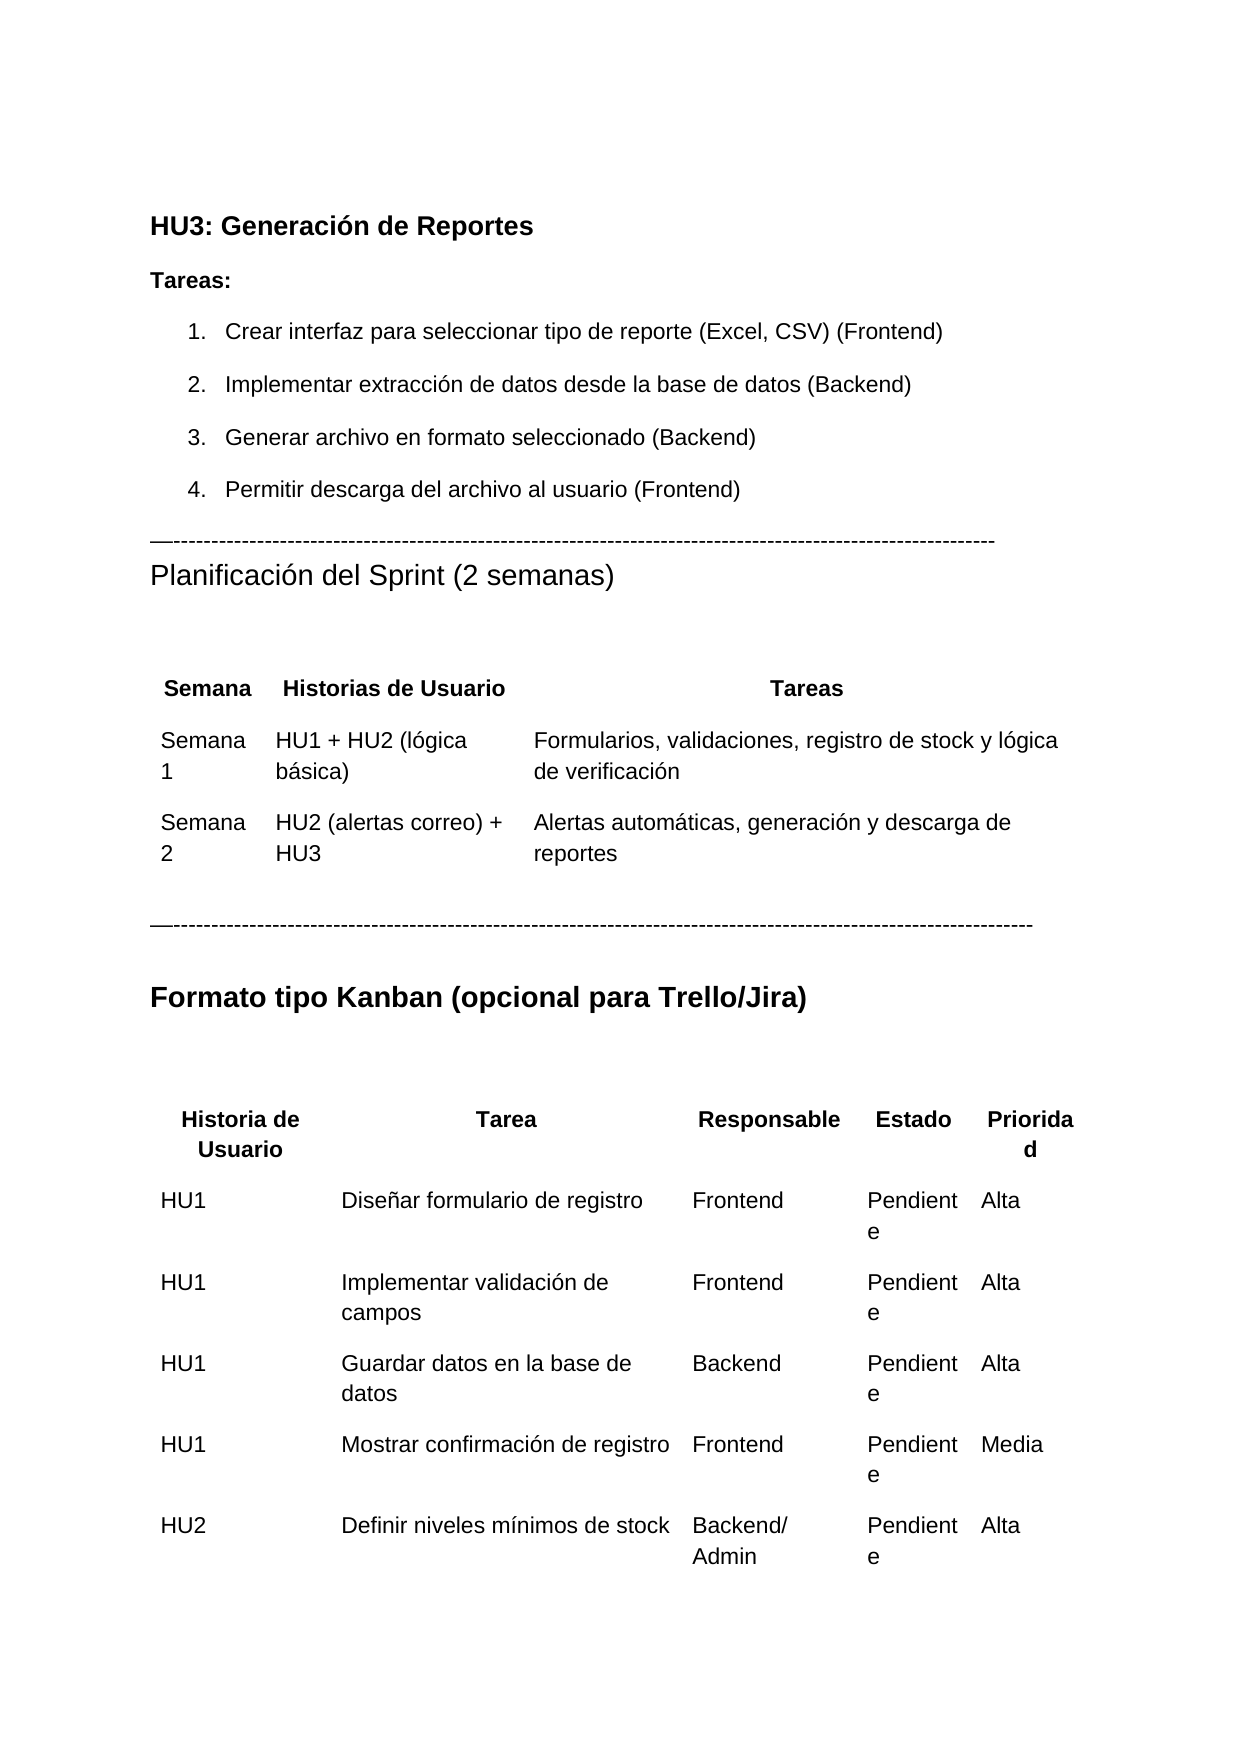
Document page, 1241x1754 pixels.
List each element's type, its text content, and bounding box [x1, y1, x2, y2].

table_cell Pendiente [857, 1258, 970, 1339]
table_cell Implementar validación de campos [331, 1258, 682, 1339]
text Formato tipo Kanban (opcional para Trello/Jira) [150, 979, 1090, 1013]
list Permitir descarga del archivo al usuario (Frontend) [187, 476, 1090, 502]
table_header Tarea [331, 1095, 682, 1177]
table_cell Alta [970, 1502, 1090, 1583]
text Tareas: [150, 267, 1090, 293]
table_cell Alta [970, 1177, 1090, 1258]
table_cell Frontend [682, 1258, 857, 1339]
table_cell Alta [970, 1340, 1090, 1421]
list Generar archivo en formato seleccionado (Backend) [187, 423, 1090, 476]
table_header Tareas [523, 665, 1090, 717]
table_cell HU2 [150, 1502, 331, 1583]
list Crear interfaz para seleccionar tipo de reporte (Excel, CSV) (Frontend) [187, 318, 1090, 371]
table_cell Guardar datos en la base de datos [331, 1340, 682, 1421]
table_cell Pendiente [857, 1421, 970, 1502]
table_cell Media [970, 1421, 1090, 1502]
table_header Responsable [682, 1095, 857, 1177]
table_header Historia de Usuario [150, 1095, 331, 1177]
table_header Semana [150, 665, 265, 717]
table_cell Pendiente [857, 1340, 970, 1421]
table_header Historias de Usuario [265, 665, 523, 717]
table_cell Definir niveles mínimos de stock [331, 1502, 682, 1583]
subtitle HU3: Generación de Reportes [150, 210, 1090, 242]
text —----------------------------------------------------------------------------------------------------------------- [150, 911, 1090, 937]
table_cell Frontend [682, 1177, 857, 1258]
table_cell Alta [970, 1258, 1090, 1339]
table_cell HU1 [150, 1258, 331, 1339]
table_cell Diseñar formulario de registro [331, 1177, 682, 1258]
table_cell Semana 1 [150, 717, 265, 799]
table_cell Pendiente [857, 1502, 970, 1583]
list Implementar extracción de datos desde la base de datos (Backend) [187, 371, 1090, 423]
table_cell Alertas automáticas, generación y descarga de reportes [523, 799, 1090, 881]
table_cell Semana 2 [150, 799, 265, 881]
table_header Estado [857, 1095, 970, 1177]
table_cell Mostrar confirmación de registro [331, 1421, 682, 1502]
table_cell HU1 [150, 1340, 331, 1421]
text —------------------------------------------------------------------------------------------------------------ [150, 527, 1090, 554]
table_cell Backend/Admin [682, 1502, 857, 1583]
table_header Prioridad [970, 1095, 1090, 1177]
table_cell HU1 [150, 1421, 331, 1502]
text Planificación del Sprint (2 semanas) [150, 558, 1090, 591]
table_cell HU2 (alertas correo) + HU3 [265, 799, 523, 881]
table_cell Backend [682, 1340, 857, 1421]
table_cell Pendiente [857, 1177, 970, 1258]
table_cell Frontend [682, 1421, 857, 1502]
table_cell Formularios, validaciones, registro de stock y lógica de verificación [523, 717, 1090, 799]
table_cell HU1 [150, 1177, 331, 1258]
table_cell HU1 + HU2 (lógica básica) [265, 717, 523, 799]
